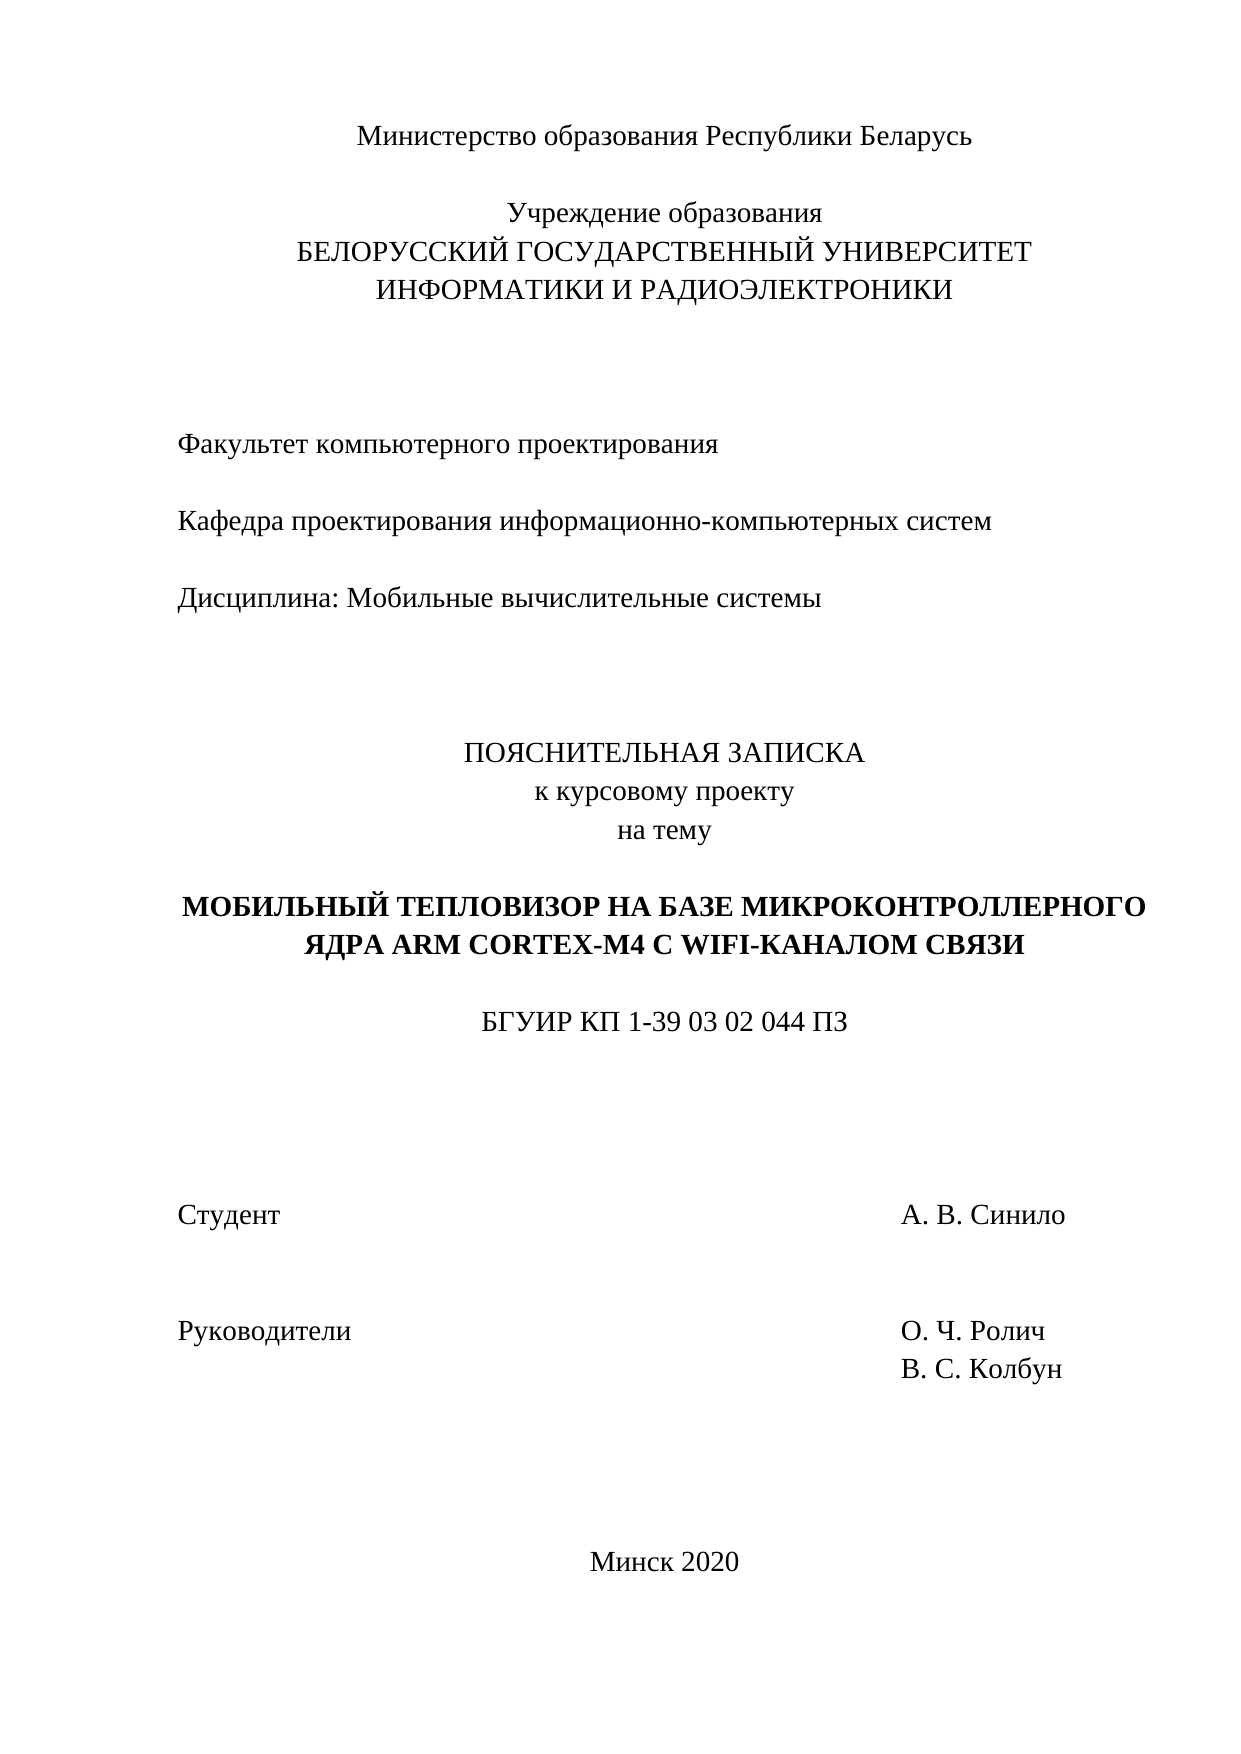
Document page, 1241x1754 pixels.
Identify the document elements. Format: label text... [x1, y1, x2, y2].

text БЕЛОРУССКИЙ ГОСУДАРСТВЕННЫЙ УНИВЕРСИТЕТ [177, 234, 1152, 267]
text Кафедра проектирования информационно-компьютерных систем [177, 503, 1152, 537]
text на тему [177, 812, 1152, 845]
text БГУИР КП 1-39 03 02 044 ПЗ [177, 1004, 1152, 1038]
text О. Ч. Ролич [901, 1313, 1152, 1346]
text МОБИЛЬНЫЙ ТЕПЛОВИЗОР НА БАЗЕ МИКРОКОНТРОЛЛЕРНОГО ЯДРА ARM CORTEX-M4 С WIFI-КАНАЛОМ СВЯЗИ [177, 889, 1152, 999]
text В. С. Колбун [901, 1351, 1152, 1385]
text А. В. Синило [901, 1197, 1152, 1231]
text Министерство образования Республики Беларусь [177, 118, 1152, 152]
text Дисциплина: Мобильные вычислительные системы [177, 581, 1152, 614]
text Минск 2020 [177, 1544, 1152, 1578]
text к курсовому проекту [177, 773, 1152, 807]
text Руководители [177, 1313, 428, 1346]
text Факультет компьютерного проектирования [177, 426, 1152, 460]
text ПОЯСНИТЕЛЬНАЯ ЗАПИСКА [177, 735, 1152, 768]
text Учреждение образования [177, 157, 1152, 229]
text Студент [177, 1197, 428, 1231]
text ИНФОРМАТИКИ И РАДИОЭЛЕКТРОНИКИ [177, 272, 1152, 306]
